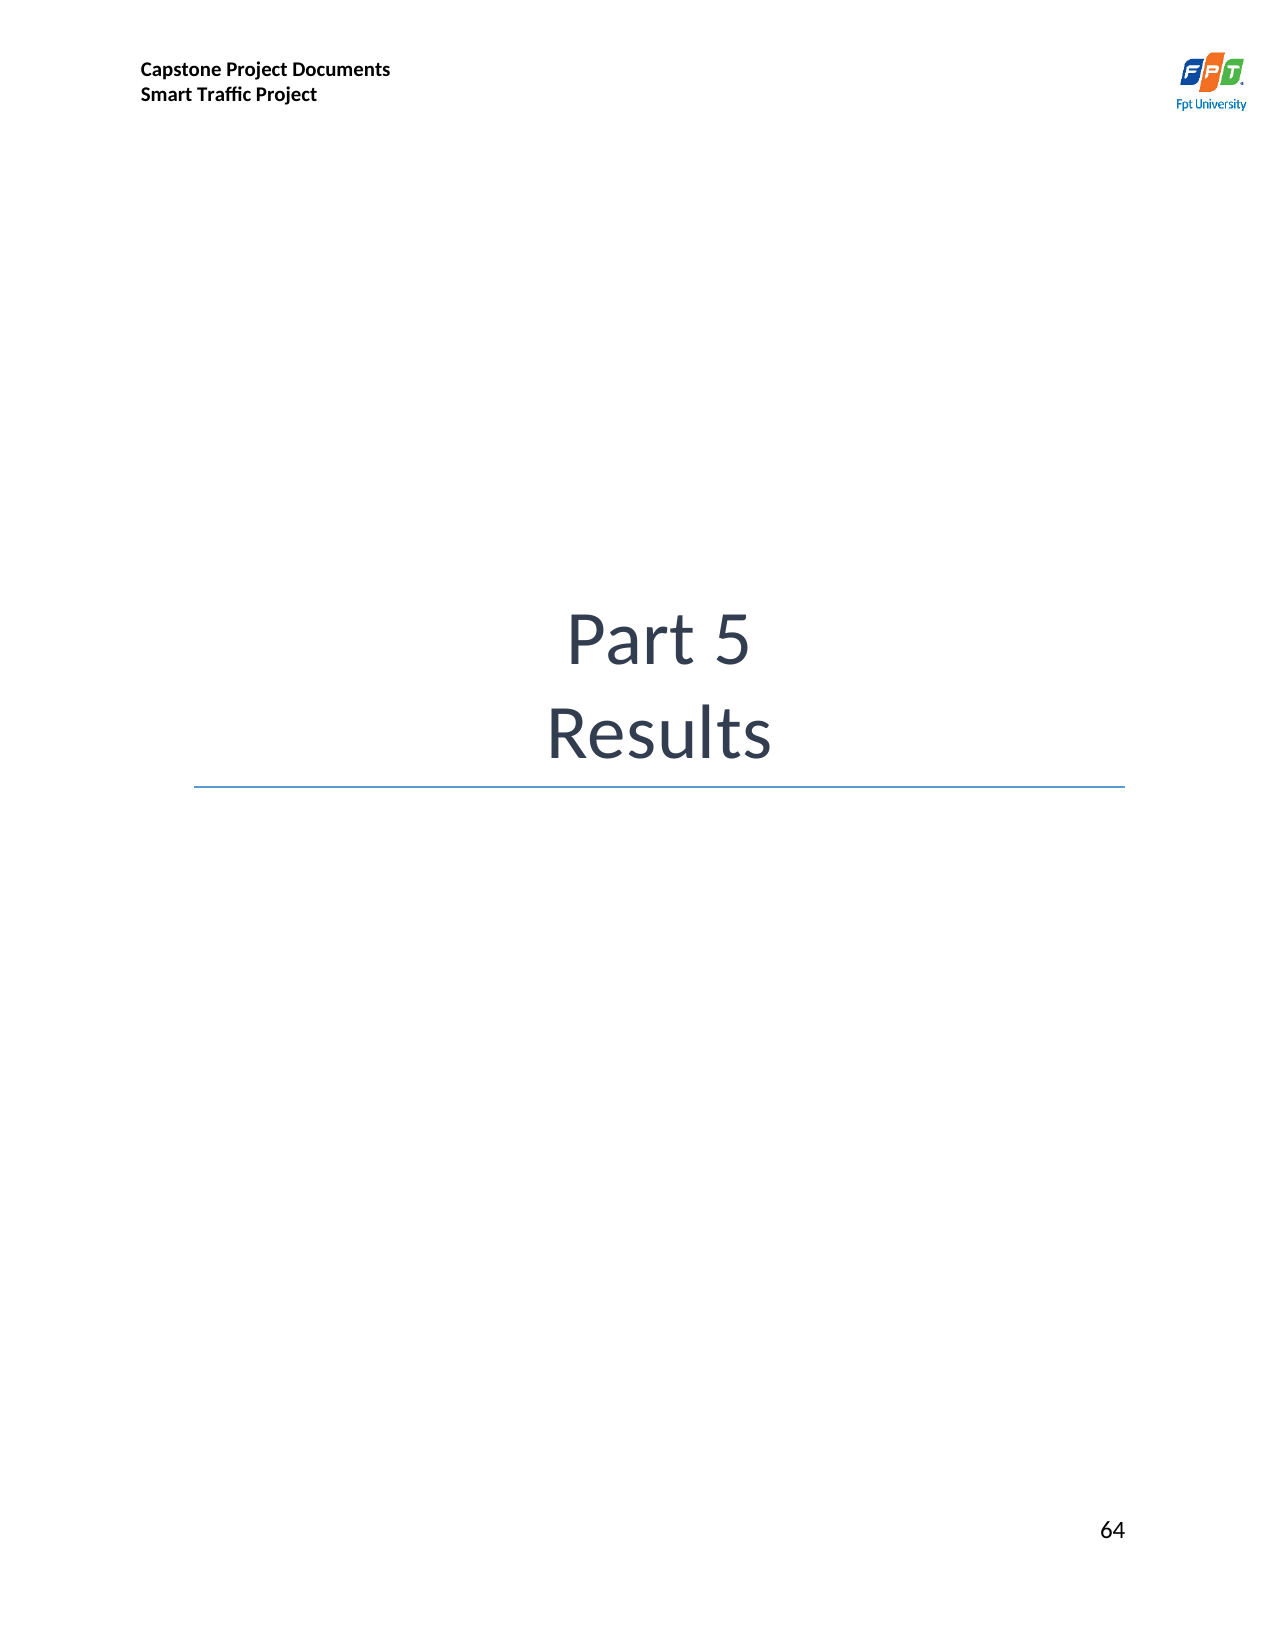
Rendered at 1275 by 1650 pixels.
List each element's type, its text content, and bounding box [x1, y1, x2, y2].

picture [1143, 45, 1275, 117]
title Results [194, 683, 1125, 786]
title Part 5 [194, 589, 1125, 683]
